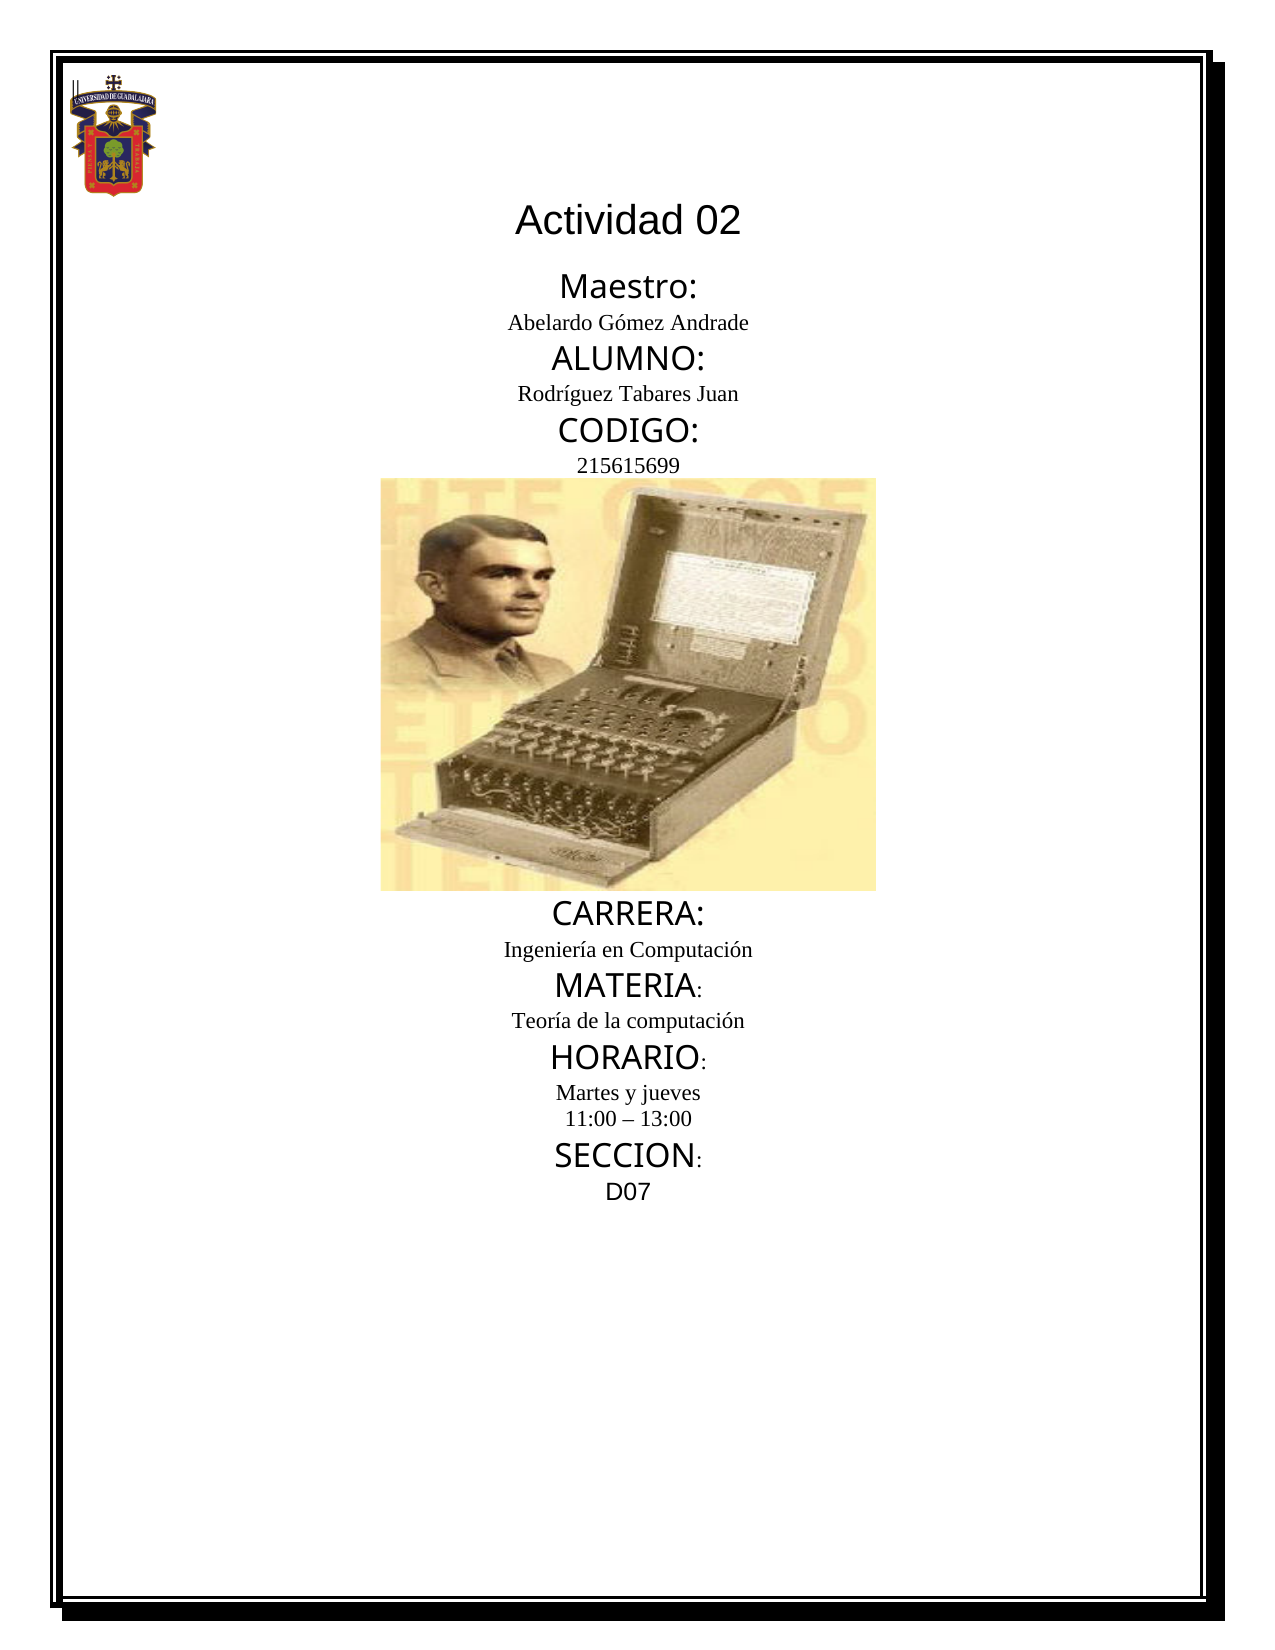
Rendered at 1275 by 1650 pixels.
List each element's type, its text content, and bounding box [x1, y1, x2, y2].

subtitle Actividad 02 [71, 196, 1186, 244]
text CODIGO: [71, 407, 1186, 452]
text 11:00 – 13:00 [71, 1106, 1186, 1132]
text Teoría de la computación [71, 1007, 1186, 1034]
picture [380, 478, 876, 891]
picture [70, 75, 157, 197]
text HORARIO: [71, 1034, 1186, 1079]
text Rodríguez Tabares Juan [71, 381, 1186, 407]
text Maestro: [71, 263, 1186, 309]
text D07 [71, 1177, 1186, 1206]
text MATERIA: [71, 962, 1186, 1007]
text Abelardo Gómez Andrade [71, 309, 1186, 335]
text ALUMNO: [71, 335, 1186, 381]
text Ingeniería en Computación [71, 936, 1186, 962]
text 215615699 [71, 452, 1186, 479]
text CARRERA: [71, 890, 1186, 936]
text Martes y jueves [71, 1079, 1186, 1106]
text SECCION: [71, 1132, 1186, 1177]
